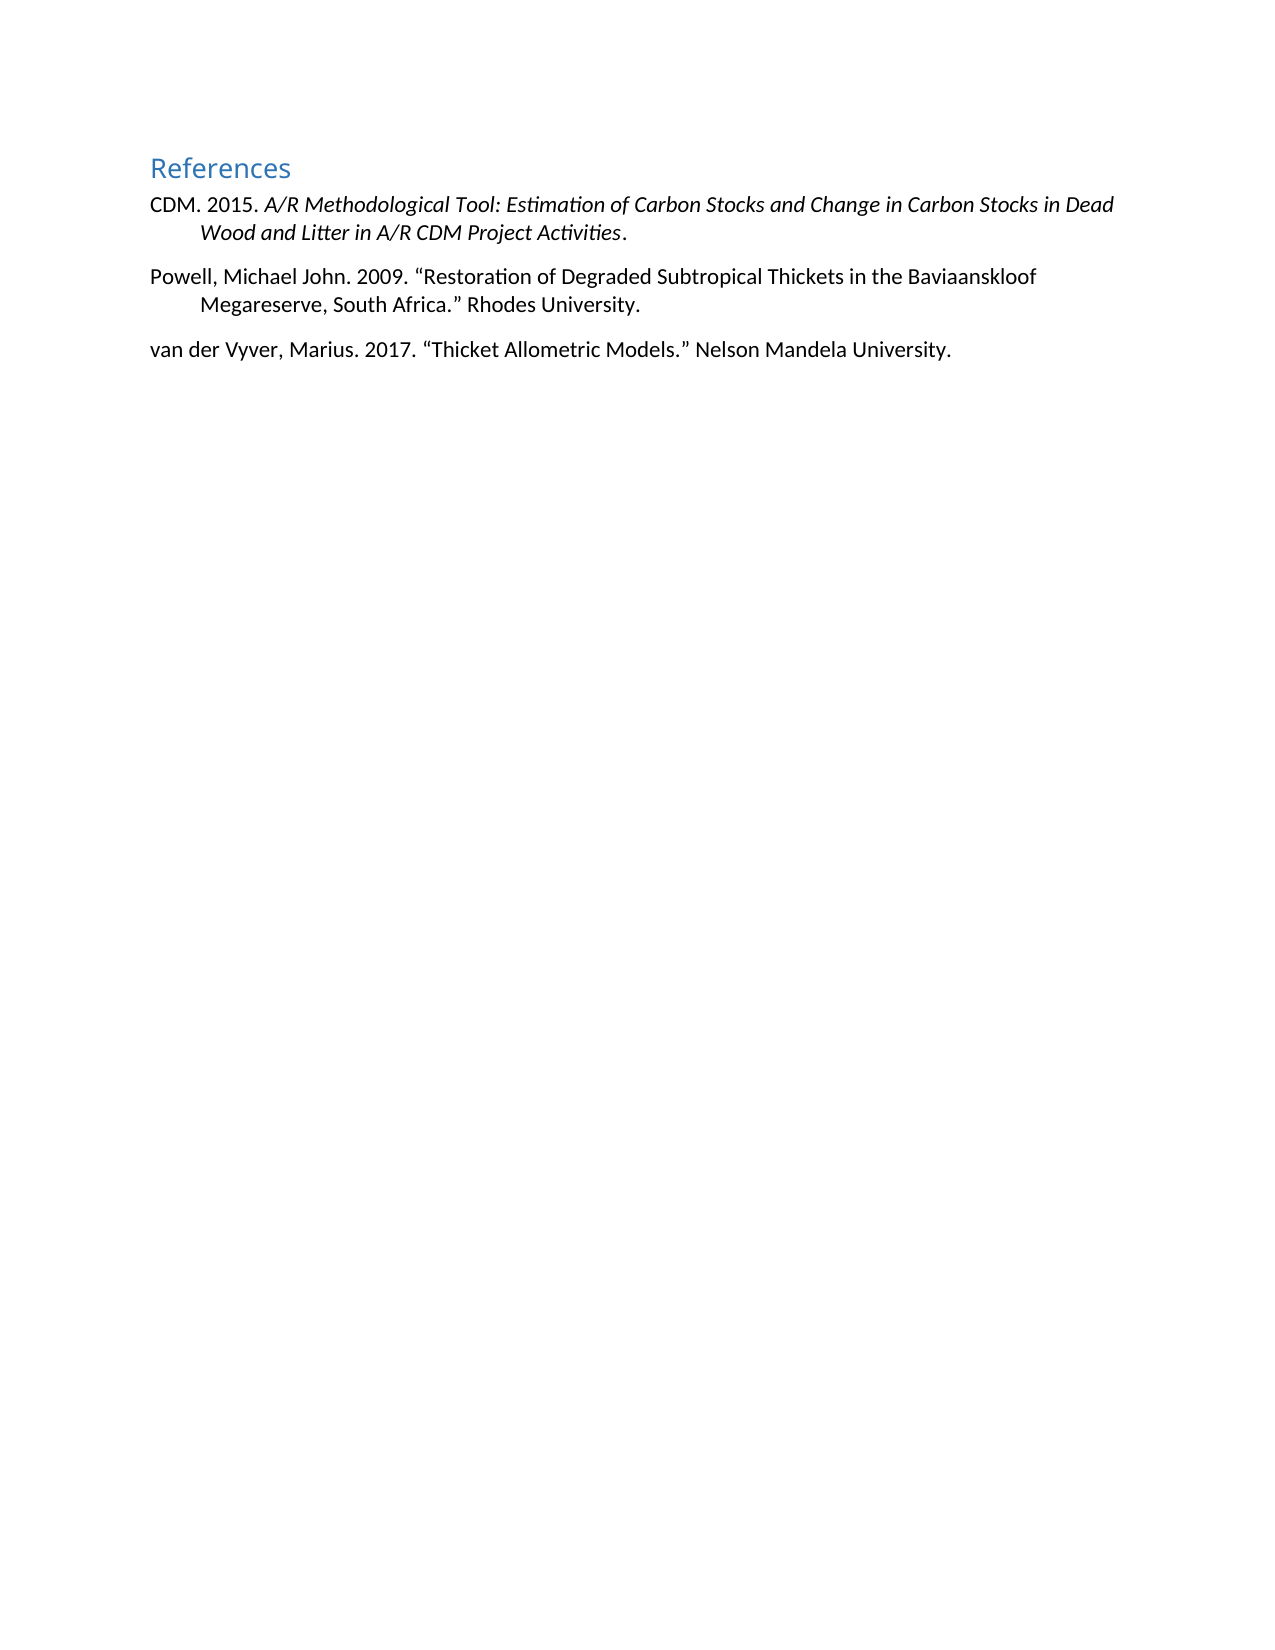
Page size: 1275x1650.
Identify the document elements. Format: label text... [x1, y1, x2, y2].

text Powell, Michael John. 2009. “Restoration of Degraded Subtropical Thickets in the Baviaanskloof Megareserve, South Africa.” Rhodes University. [150, 262, 1125, 318]
text van der Vyver, Marius. 2017. “Thicket Allometric Models.” Nelson Mandela University. [150, 335, 1125, 363]
text CDM. 2015. A/R Methodological Tool: Estimation of Carbon Stocks and Change in Carbon Stocks in Dead Wood and Litter in A/R CDM Project Activities. [150, 190, 1125, 246]
subtitle References [150, 150, 1125, 187]
